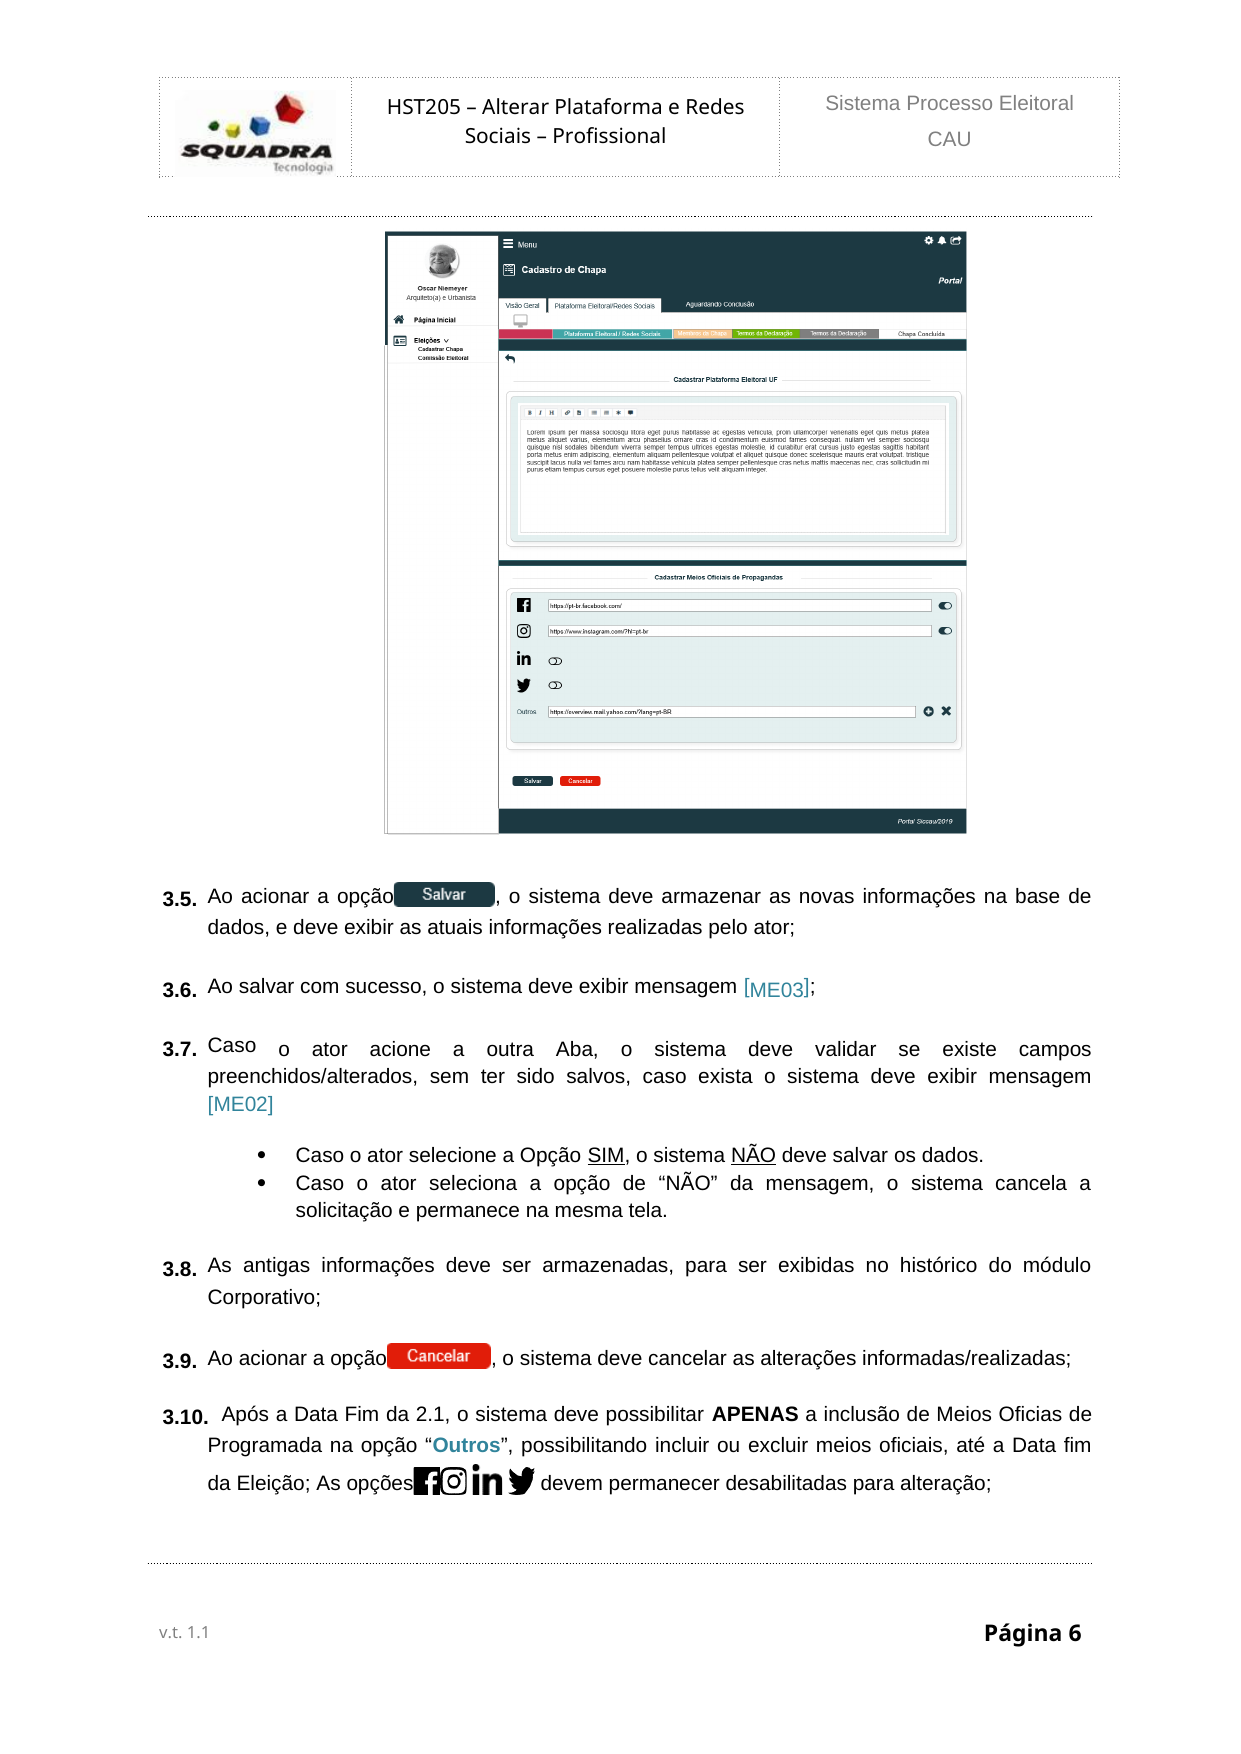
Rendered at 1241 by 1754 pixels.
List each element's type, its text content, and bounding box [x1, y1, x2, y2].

picture [175, 90, 336, 177]
list Caso o ator selecione a Opção SIM, o sistema NÃO deve salvar os dados. [258, 1143, 1092, 1167]
list Ao acionar a opção, o sistema deve armazenar as novas informações na base de dados, e deve exibir as atuais informações realizadas pelo ator; [162, 882, 1092, 942]
list Ao acionar a opção, o sistema deve cancelar as alterações informadas/realizadas; [162, 1344, 1092, 1373]
list Após a Data Fim da 2.1, o sistema deve possibilitar APENAS a inclusão de Meios Oficias de Programada na opção “Outros”, possibilitando incluir ou excluir meios oficiais, até a Data fim da Eleição; As opções devem permanecer desabilitadas para alteração; [162, 1401, 1092, 1498]
picture [508, 1467, 535, 1495]
list As antigas informações deve ser armazenadas, para ser exibidas no histórico do módulo Corporativo; [162, 1253, 1092, 1312]
list Ao salvar com sucesso, o sistema deve exibir mensagem [ME03]; [162, 974, 1092, 1002]
list Caso o ator acione a outra Aba, o sistema deve validar se existe campos preenchidos/alterados, sem ter sido salvos, caso exista o sistema deve exibir mensagem [ME02] [162, 1033, 1092, 1116]
picture [383, 228, 967, 835]
picture [387, 1343, 491, 1369]
picture [393, 882, 495, 907]
list Caso o ator seleciona a opção de “NÃO” da mensagem, o sistema cancela a solicitação e permanece na mesma tela. [258, 1171, 1092, 1222]
picture [413, 1467, 467, 1495]
picture [472, 1464, 503, 1495]
